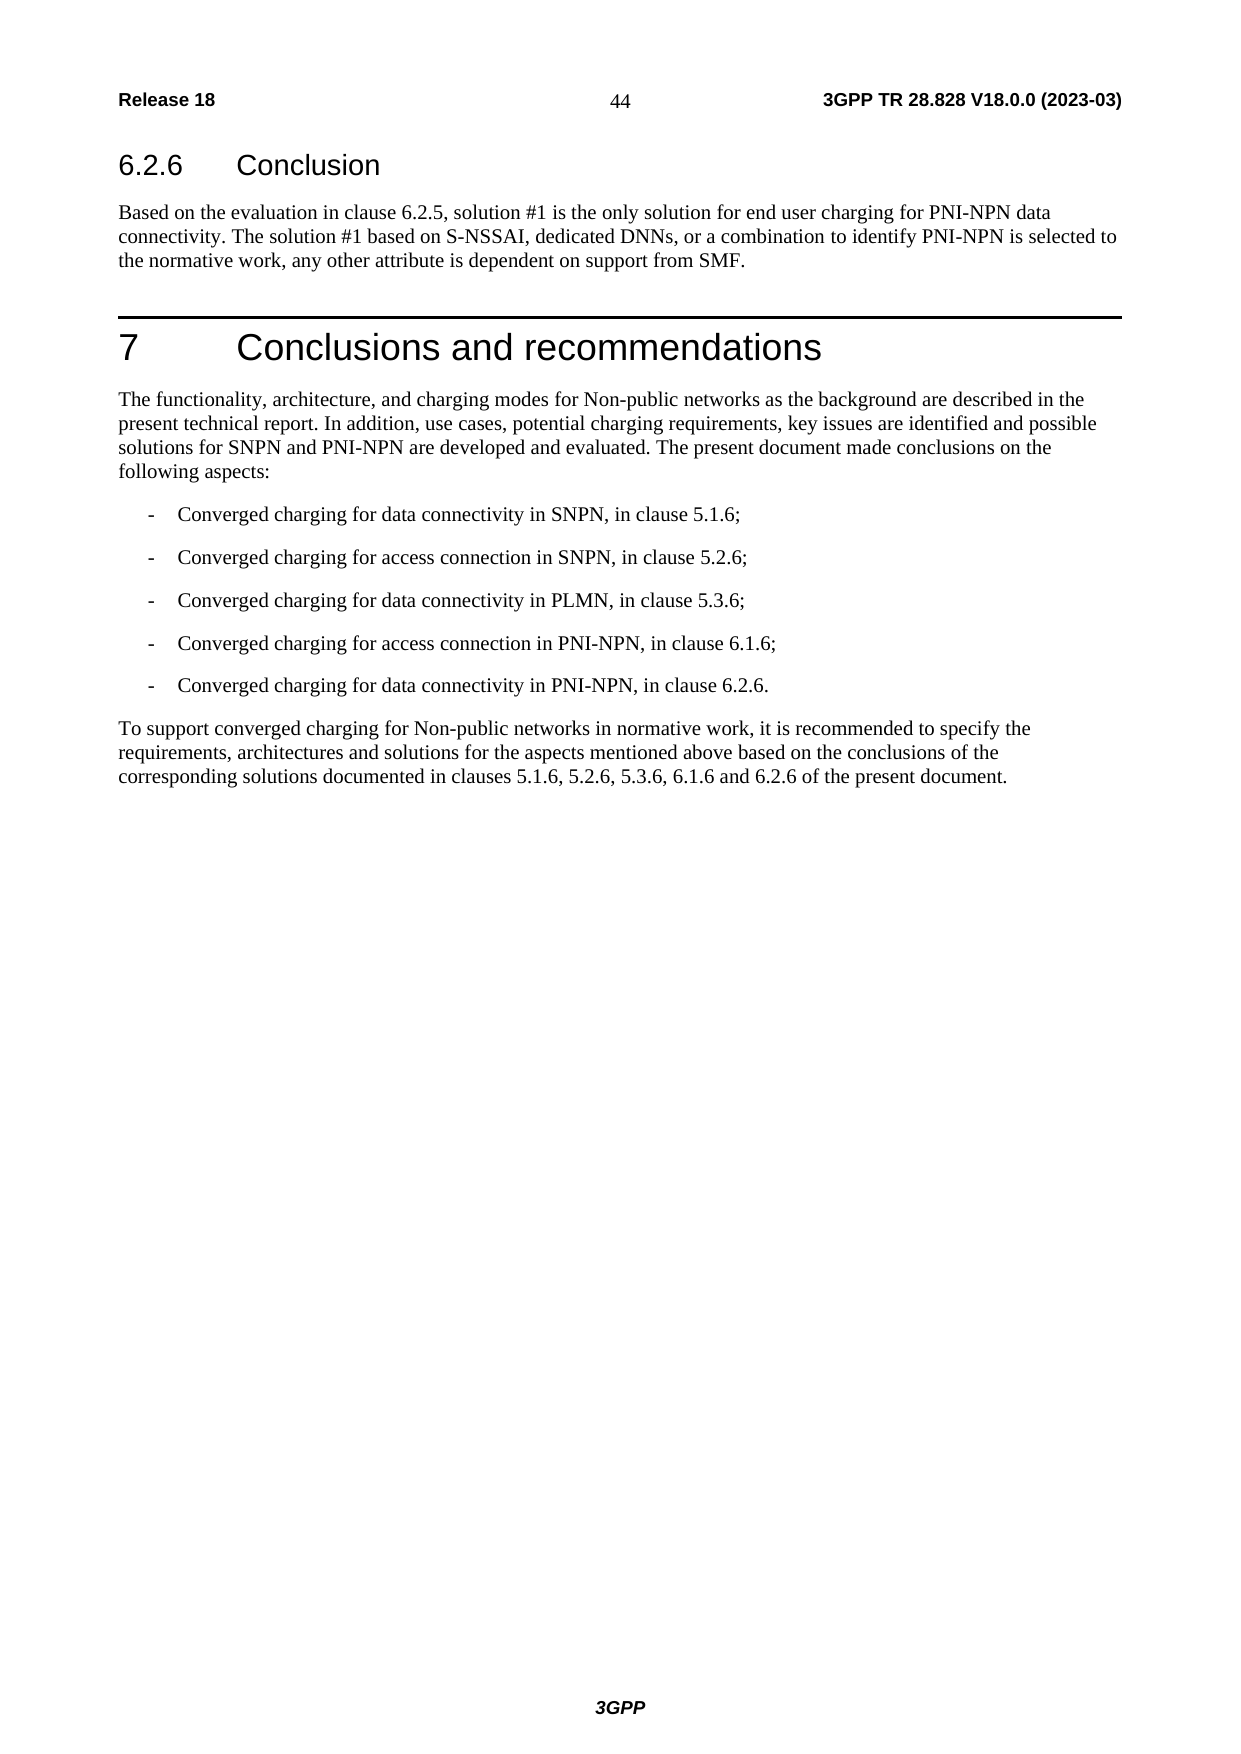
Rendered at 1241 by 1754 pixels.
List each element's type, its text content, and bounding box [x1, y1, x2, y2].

text - Converged charging for data connectivity in SNPN, in clause 5.1.6; [148, 502, 1122, 526]
subtitle 7 Conclusions and recommendations [118, 319, 1122, 368]
text To support converged charging for Non-public networks in normative work, it is recommended to specify the requirements, architectures and solutions for the aspects mentioned above based on the conclusions of the corresponding solutions documented in clauses 5.1.6, 5.2.6, 5.3.6, 6.1.6 and 6.2.6 of the present document. [118, 716, 1122, 788]
text - Converged charging for access connection in PNI-NPN, in clause 6.1.6; [148, 630, 1122, 654]
text Based on the evaluation in clause 6.2.5, solution #1 is the only solution for end user charging for PNI-NPN data connectivity. The solution #1 based on S-NSSAI, dedicated DNNs, or a combination to identify PNI-NPN is selected to the normative work, any other attribute is dependent on support from SMF. [118, 200, 1122, 272]
subtitle 6.2.6 Conclusion [118, 147, 1122, 181]
text - Converged charging for data connectivity in PNI-NPN, in clause 6.2.6. [148, 673, 1122, 697]
text The functionality, architecture, and charging modes for Non-public networks as the background are described in the present technical report. In addition, use cases, potential charging requirements, key issues are identified and possible solutions for SNPN and PNI-NPN are developed and evaluated. The present document made conclusions on the following aspects: [118, 387, 1122, 483]
text - Converged charging for data connectivity in PLMN, in clause 5.3.6; [148, 588, 1122, 612]
text - Converged charging for access connection in SNPN, in clause 5.2.6; [148, 545, 1122, 569]
